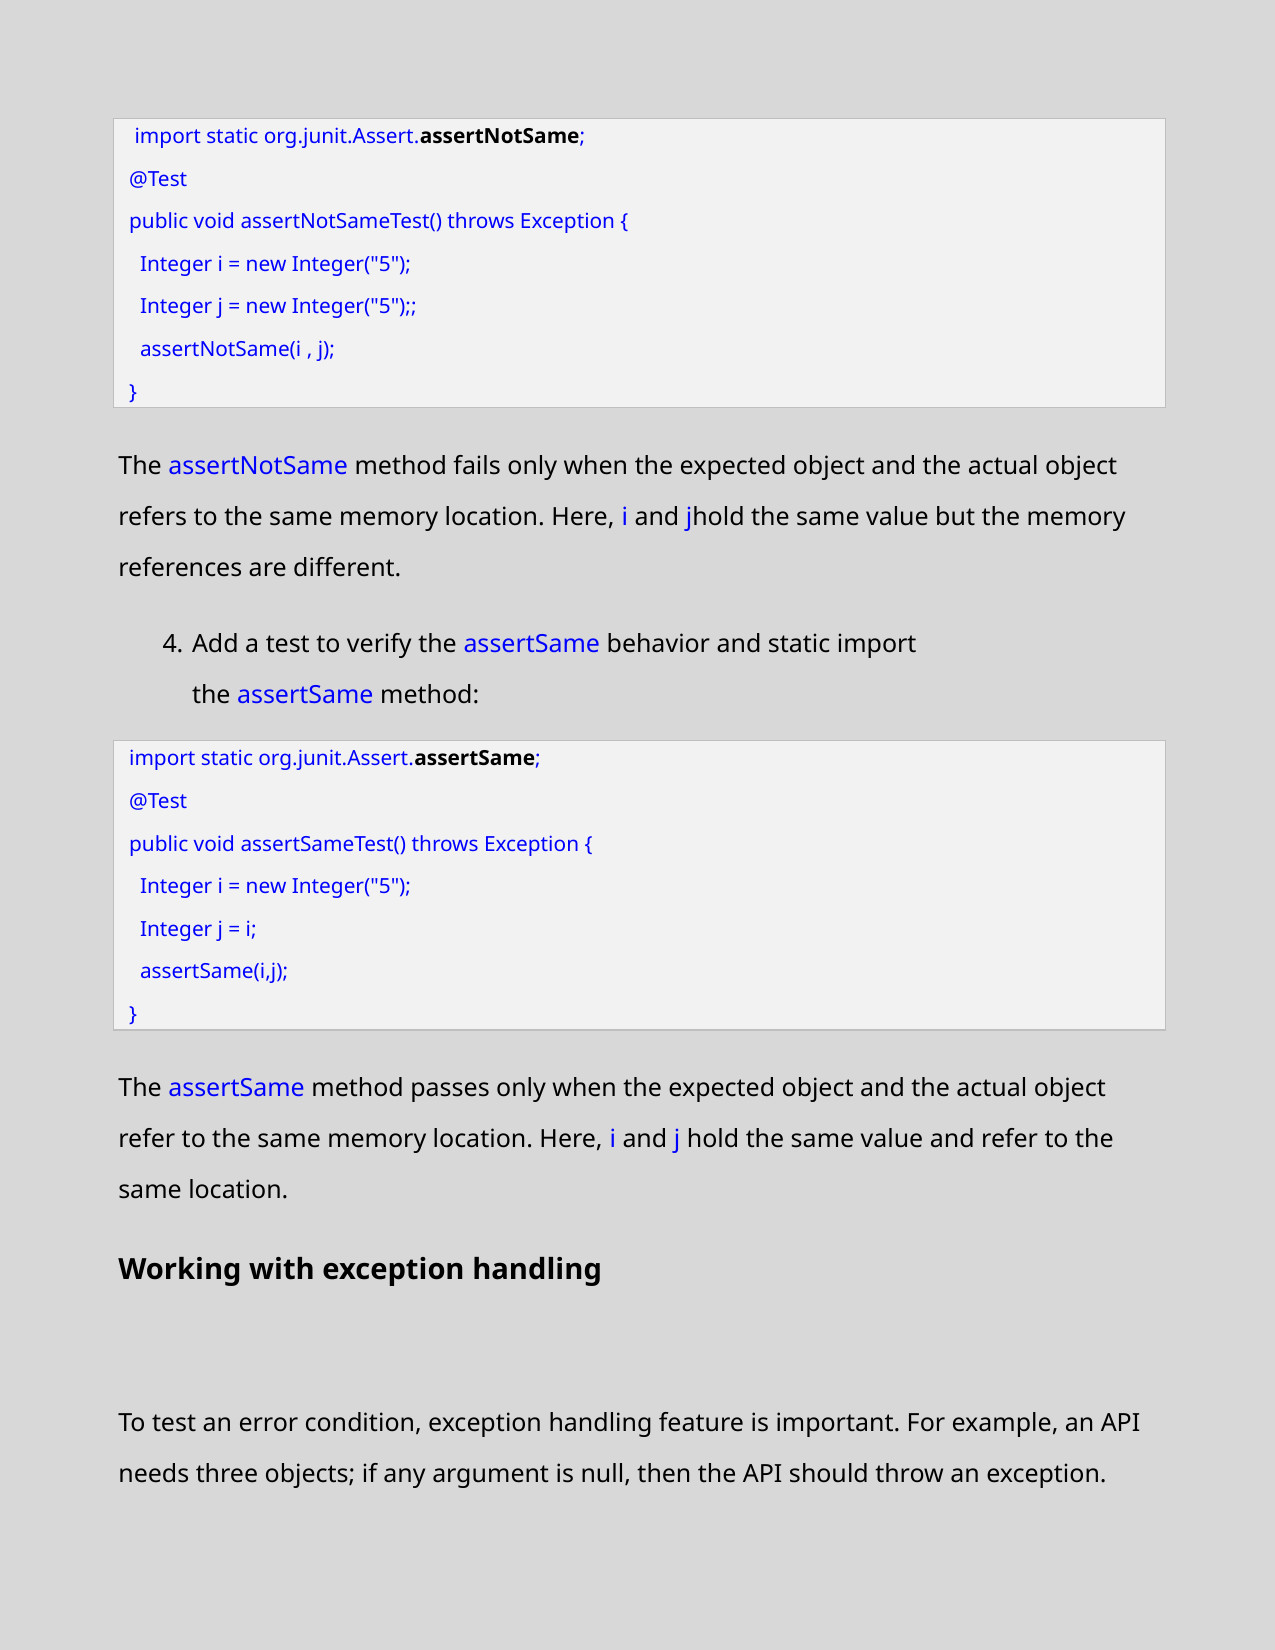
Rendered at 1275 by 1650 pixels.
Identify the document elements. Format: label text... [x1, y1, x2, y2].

text assertNotSame(i , j); [114, 331, 1165, 363]
text Integer j = new Integer("5");; [114, 288, 1165, 320]
text public void assertNotSameTest() throws Exception { [114, 203, 1165, 235]
text } [114, 996, 1165, 1029]
text The assertSame method passes only when the expected object and the actual object refer to the same memory location. Here, i and j hold the same value and refer to the same location. [118, 1070, 1157, 1206]
text Integer i = new Integer("5"); [114, 868, 1165, 900]
text import static org.junit.Assert.assertNotSame; [114, 119, 1165, 150]
text @Test [114, 783, 1165, 814]
text public void assertSameTest() throws Exception { [114, 826, 1165, 857]
text The assertNotSame method fails only when the expected object and the actual object refers to the same memory location. Here, i and jhold the same value but the memory references are different. [118, 448, 1157, 584]
text import static org.junit.Assert.assertSame; [114, 741, 1165, 772]
list Add a test to verify the assertSame behavior and static import the assertSame method: [162, 626, 1157, 711]
text assertSame(i,j); [114, 953, 1165, 985]
subtitle Working with exception handling [118, 1248, 1157, 1288]
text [118, 1405, 1157, 1490]
text Integer i = new Integer("5"); [114, 246, 1165, 277]
text } [114, 374, 1165, 407]
text @Test [114, 161, 1165, 192]
text Integer j = i; [114, 911, 1165, 942]
